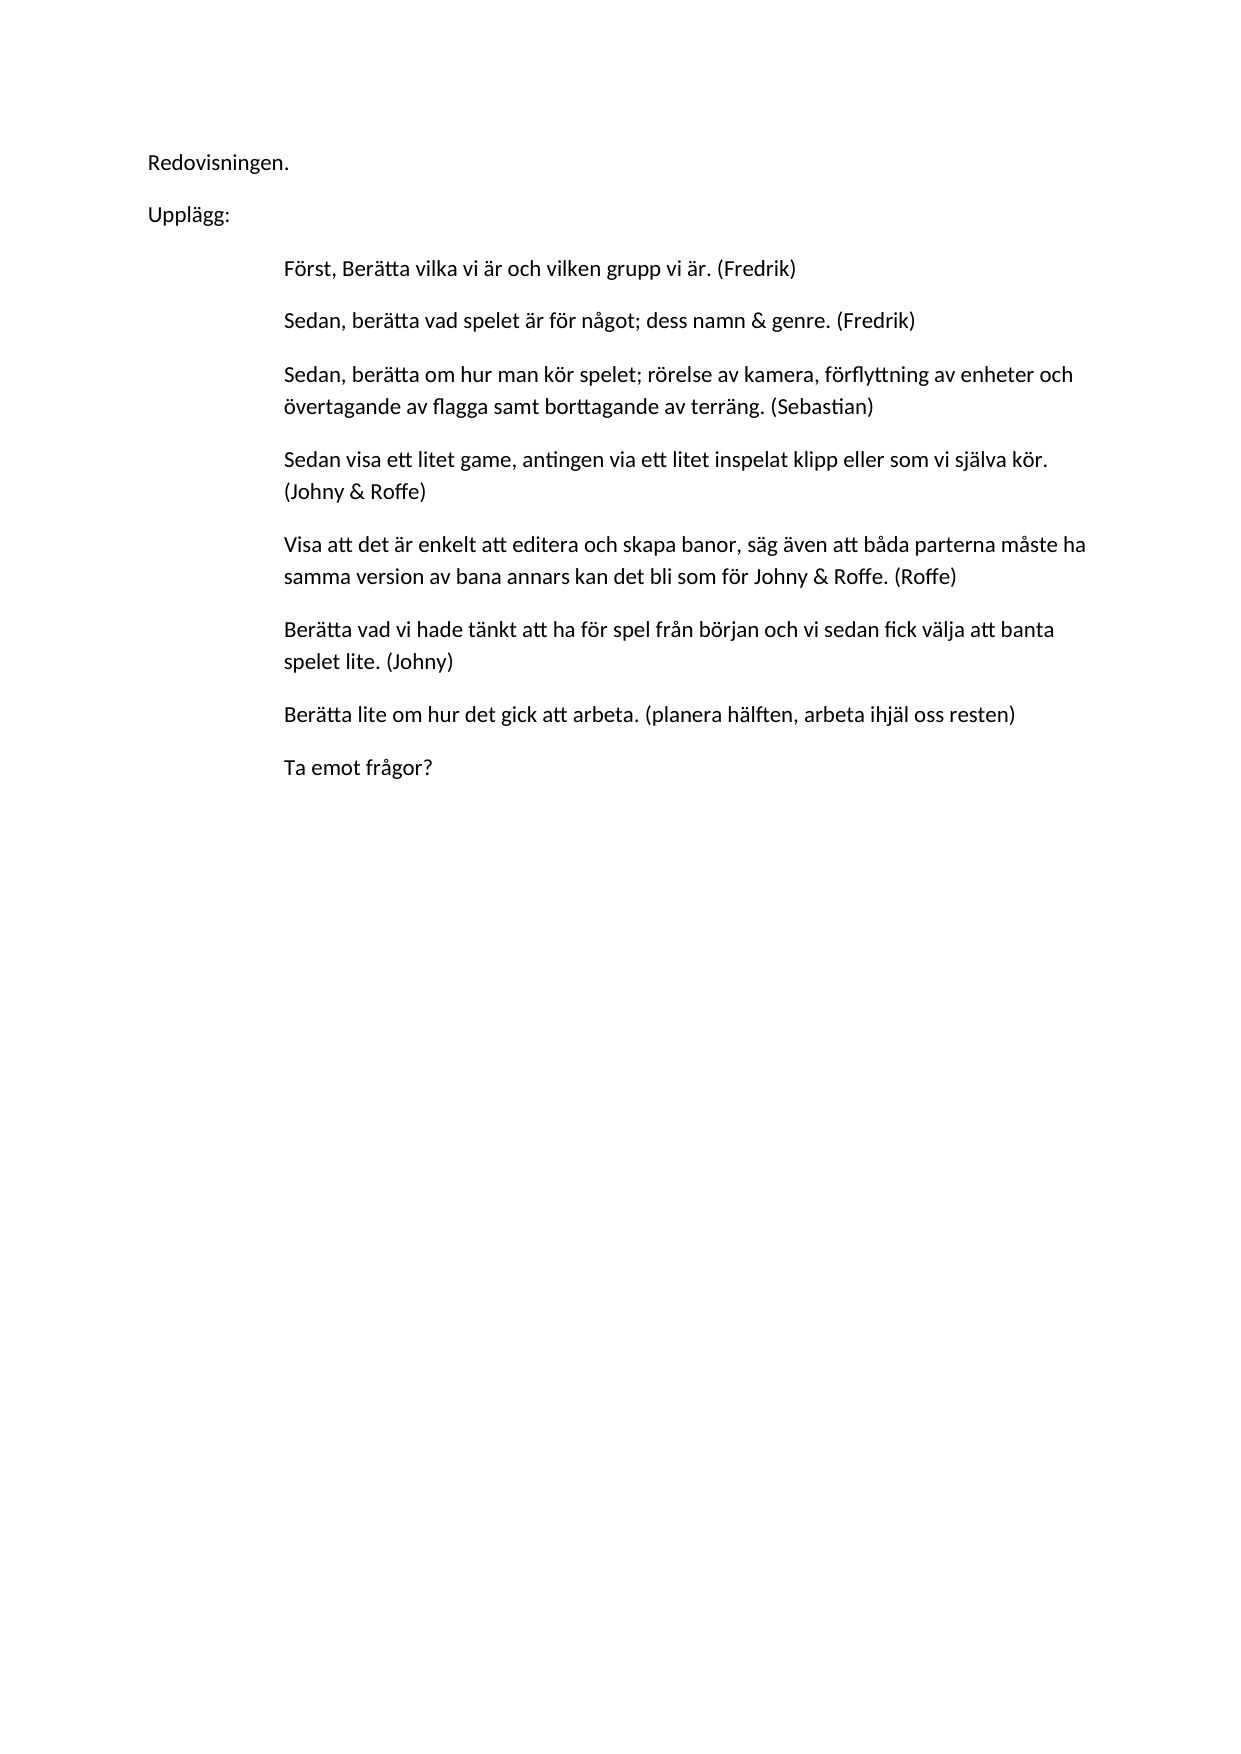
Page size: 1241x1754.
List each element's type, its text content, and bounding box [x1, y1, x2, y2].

text Redovisningen. [148, 148, 1093, 176]
text Berätta vad vi hade tänkt att ha för spel från början och vi sedan fick välja att banta spelet lite. (Johny) [283, 615, 1093, 676]
text Visa att det är enkelt att editera och skapa banor, säg även att båda parterna måste ha samma version av bana annars kan det bli som för Johny & Roffe. (Roffe) [283, 530, 1093, 590]
text Berätta lite om hur det gick att arbeta. (planera hälften, arbeta ihjäl oss resten) [283, 701, 1093, 728]
text Sedan, berätta om hur man kör spelet; rörelse av kamera, förflyttning av enheter och övertagande av flagga samt borttagande av terräng. (Sebastian) [283, 360, 1093, 420]
text Ta emot frågor? [283, 753, 1093, 782]
text Sedan, berätta vad spelet är för något; dess namn & genre. (Fredrik) [283, 307, 1093, 335]
text Upplägg: [148, 201, 1093, 229]
text Sedan visa ett litet game, antingen via ett litet inspelat klipp eller som vi själva kör. (Johny & Roffe) [283, 445, 1093, 505]
text Först, Berätta vilka vi är och vilken grupp vi är. (Fredrik) [283, 254, 1093, 282]
